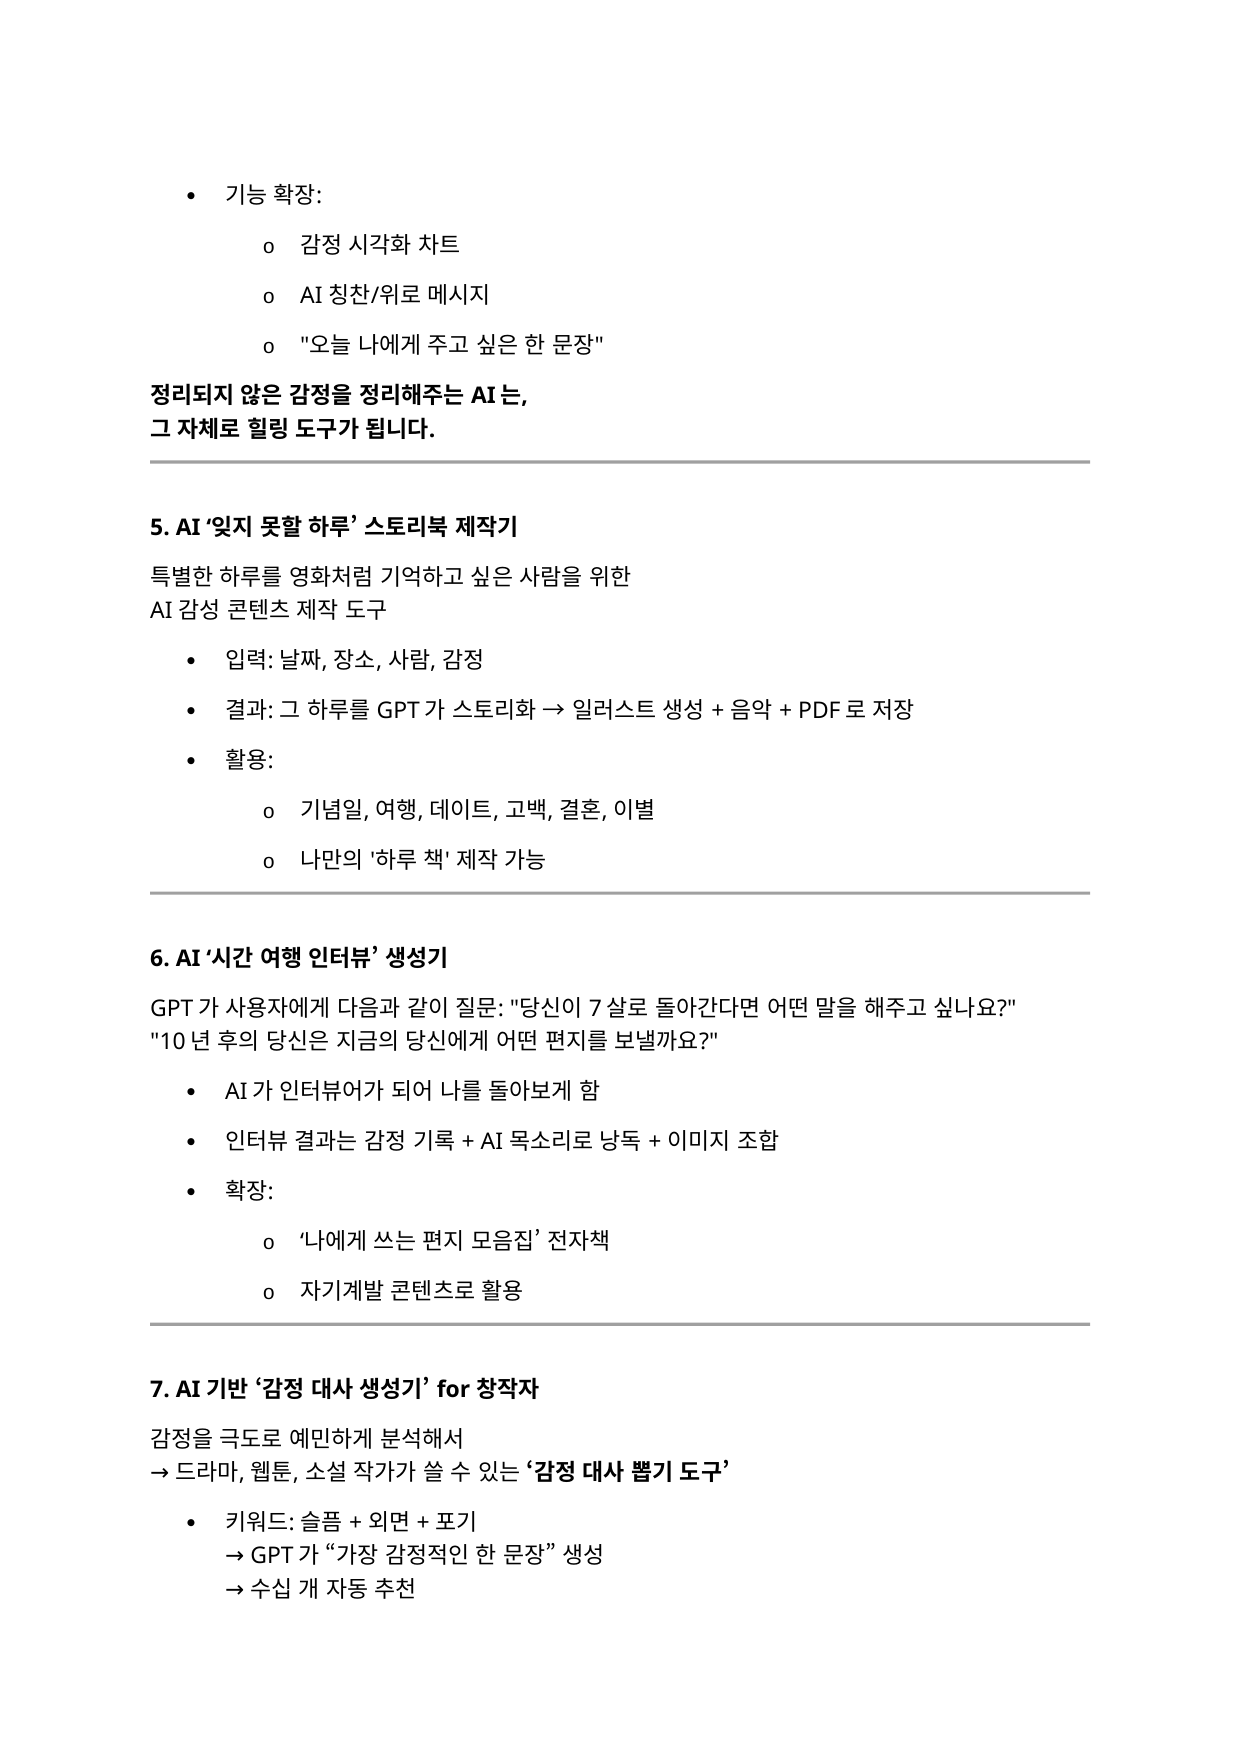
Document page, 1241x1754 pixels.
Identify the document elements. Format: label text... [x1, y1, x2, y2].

text GPT가 사용자에게 다음과 같이 질문: "당신이 7살로 돌아간다면 어떤 말을 해주고 싶나요?" "10년 후의 당신은 지금의 당신에게 어떤 편지를 보낼까요?" [150, 989, 1090, 1056]
text 6. AI ‘시간 여행 인터뷰’ 생성기 [150, 939, 1090, 973]
text 감정을 극도로 예민하게 분석해서 → 드라마, 웹툰, 소설 작가가 쓸 수 있는 ‘감정 대사 뽑기 도구’ [150, 1421, 1090, 1487]
text 특별한 하루를 영화처럼 기억하고 싶은 사람을 위한 AI 감성 콘텐츠 제작 도구 [150, 558, 1090, 625]
text 7. AI 기반 ‘감정 대사 생성기’ for 창작자 [150, 1371, 1090, 1404]
text 5. AI ‘잊지 못할 하루’ 스토리북 제작기 [150, 508, 1090, 542]
list 감정 시각화 차트 [262, 227, 1090, 260]
list 자기계발 콘텐츠로 활용 [262, 1273, 1090, 1306]
list 인터뷰 결과는 감정 기록 + AI 목소리로 낭독 + 이미지 조합 [187, 1123, 1090, 1156]
list 결과: 그 하루를 GPT가 스토리화 → 일러스트 생성 + 음악 + PDF로 저장 [187, 692, 1090, 725]
list 나만의 '하루 책' 제작 가능 [262, 842, 1090, 875]
list 키워드: 슬픔 + 외면 + 포기 → GPT가 “가장 감정적인 한 문장” 생성 → 수십 개 자동 추천 [187, 1504, 1090, 1604]
list ‘나에게 쓰는 편지 모음집’ 전자책 [262, 1223, 1090, 1256]
list 입력: 날짜, 장소, 사람, 감정 [187, 642, 1090, 675]
list 확장: [187, 1173, 1090, 1206]
list 기념일, 여행, 데이트, 고백, 결혼, 이별 [262, 792, 1090, 825]
list AI 칭찬/위로 메시지 [262, 277, 1090, 310]
list AI가 인터뷰어가 되어 나를 돌아보게 함 [187, 1073, 1090, 1106]
list 활용: [187, 742, 1090, 775]
list 기능 확장: [187, 177, 1090, 211]
text 정리되지 않은 감정을 정리해주는 AI는, 그 자체로 힐링 도구가 됩니다. [150, 377, 1090, 444]
list "오늘 나에게 주고 싶은 한 문장" [262, 327, 1090, 360]
